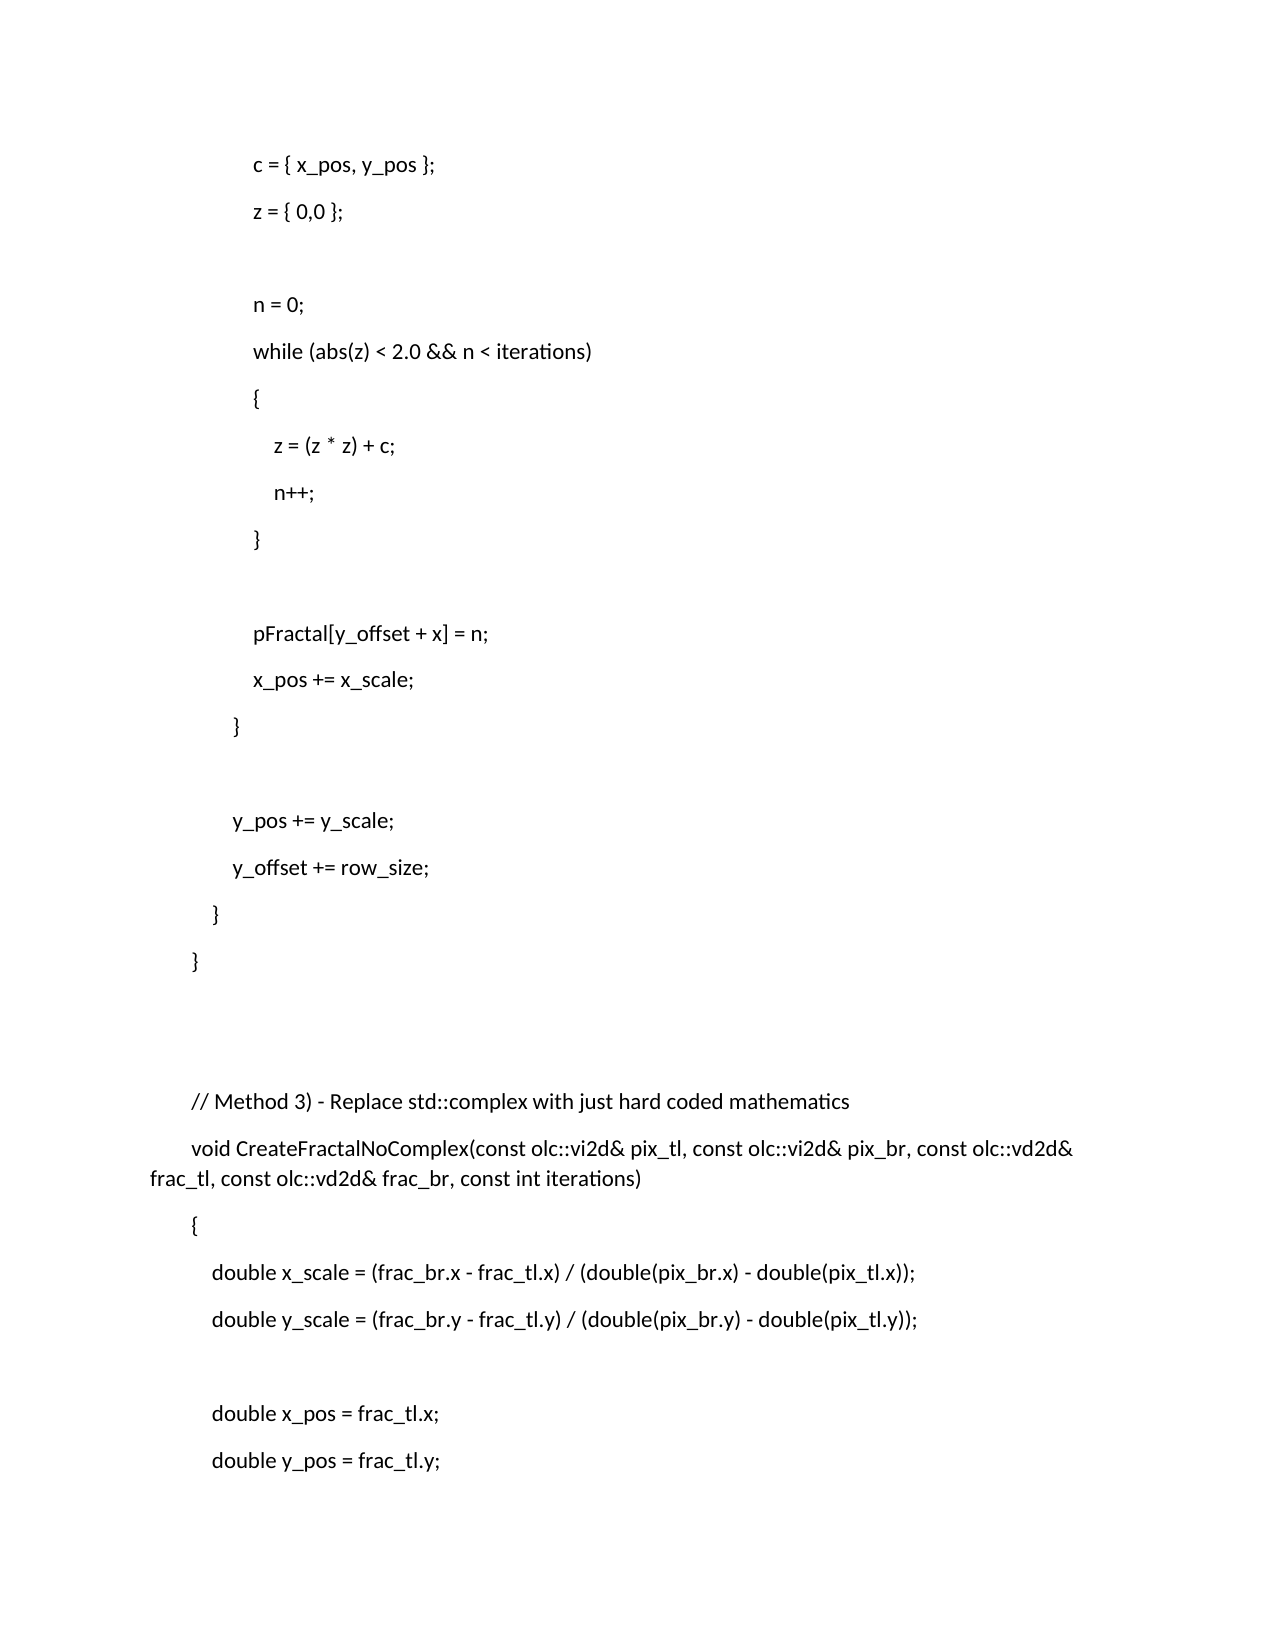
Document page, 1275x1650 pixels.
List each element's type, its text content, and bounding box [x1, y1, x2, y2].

text // Method 3) - Replace std::complex with just hard coded mathematics [150, 1087, 1125, 1116]
text z = { 0,0 }; [150, 197, 1125, 225]
text void CreateFractalNoComplex(const olc::vi2d& pix_tl, const olc::vi2d& pix_br, const olc::vd2d& frac_tl, const olc::vd2d& frac_br, const int iterations) [150, 1134, 1125, 1193]
text } [150, 525, 1125, 553]
text x_pos += x_scale; [150, 666, 1125, 694]
text } [150, 947, 1125, 975]
text { [150, 384, 1125, 412]
text pFractal[y_offset + x] = n; [150, 619, 1125, 647]
text y_offset += row_size; [150, 853, 1125, 881]
text while (abs(z) < 2.0 && n < iterations) [150, 337, 1125, 366]
text double y_scale = (frac_br.y - frac_tl.y) / (double(pix_br.y) - double(pix_tl.y)); [150, 1305, 1125, 1333]
text n = 0; [150, 291, 1125, 319]
text z = (z * z) + c; [150, 431, 1125, 459]
text } [150, 900, 1125, 928]
text c = { x_pos, y_pos }; [150, 150, 1125, 178]
text { [150, 1211, 1125, 1239]
text n++; [150, 478, 1125, 506]
text y_pos += y_scale; [150, 806, 1125, 834]
text double x_scale = (frac_br.x - frac_tl.x) / (double(pix_br.x) - double(pix_tl.x)); [150, 1258, 1125, 1286]
text double y_pos = frac_tl.y; [150, 1446, 1125, 1474]
text double x_pos = frac_tl.x; [150, 1399, 1125, 1427]
text } [150, 712, 1125, 741]
